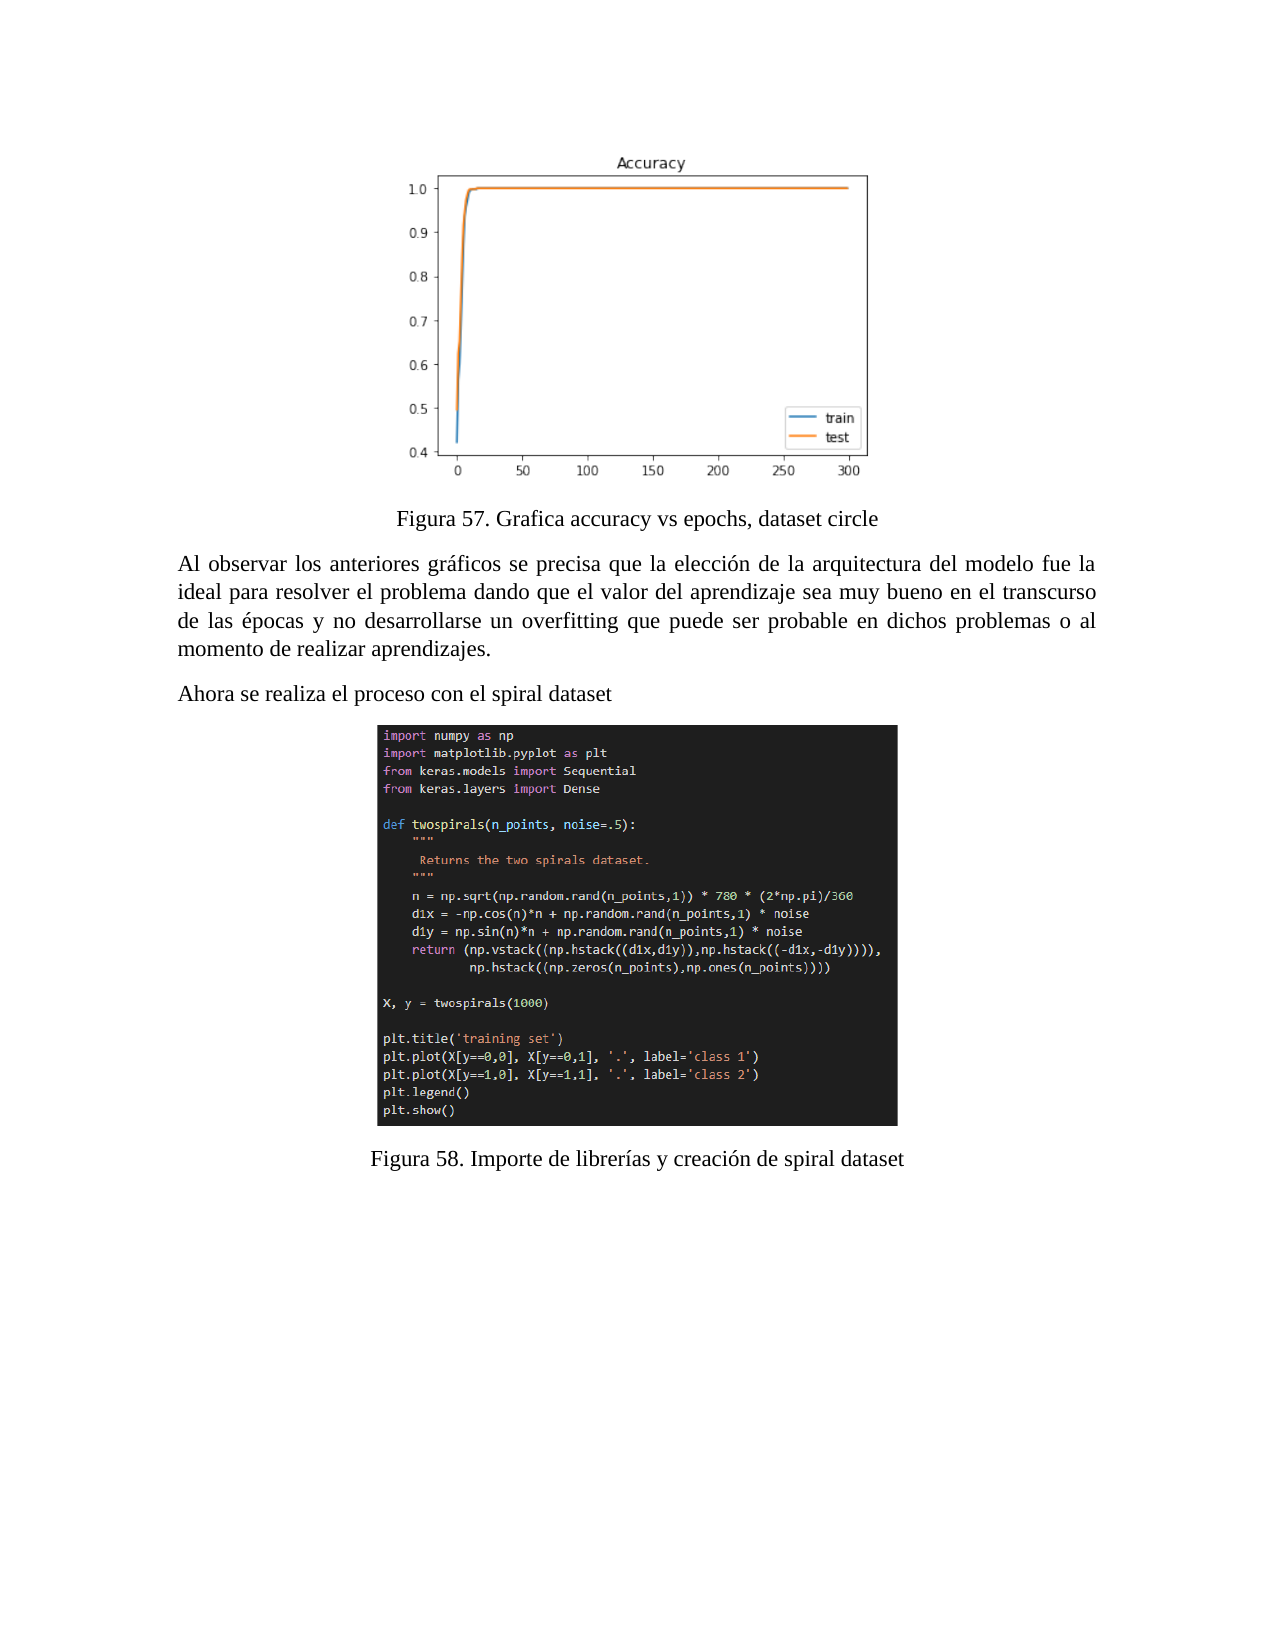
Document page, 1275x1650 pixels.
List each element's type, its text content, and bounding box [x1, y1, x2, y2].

picture [377, 725, 898, 1126]
picture [399, 147, 876, 486]
text Al observar los anteriores gráficos se precisa que la elección de la arquitectura del modelo fue la ideal para resolver el problema dando que el valor del aprendizaje sea muy bueno en el transcurso de las épocas y no desarrollarse un overfitting que puede ser probable en dichos problemas o al momento de realizar aprendizajes. [177, 550, 1098, 661]
text Figura 58. Importe de librerías y creación de spiral dataset [177, 1144, 1098, 1171]
text Ahora se realiza el proceso con el spiral dataset [177, 680, 1098, 707]
text Figura 57. Grafica accuracy vs epochs, dataset circle [177, 505, 1098, 531]
